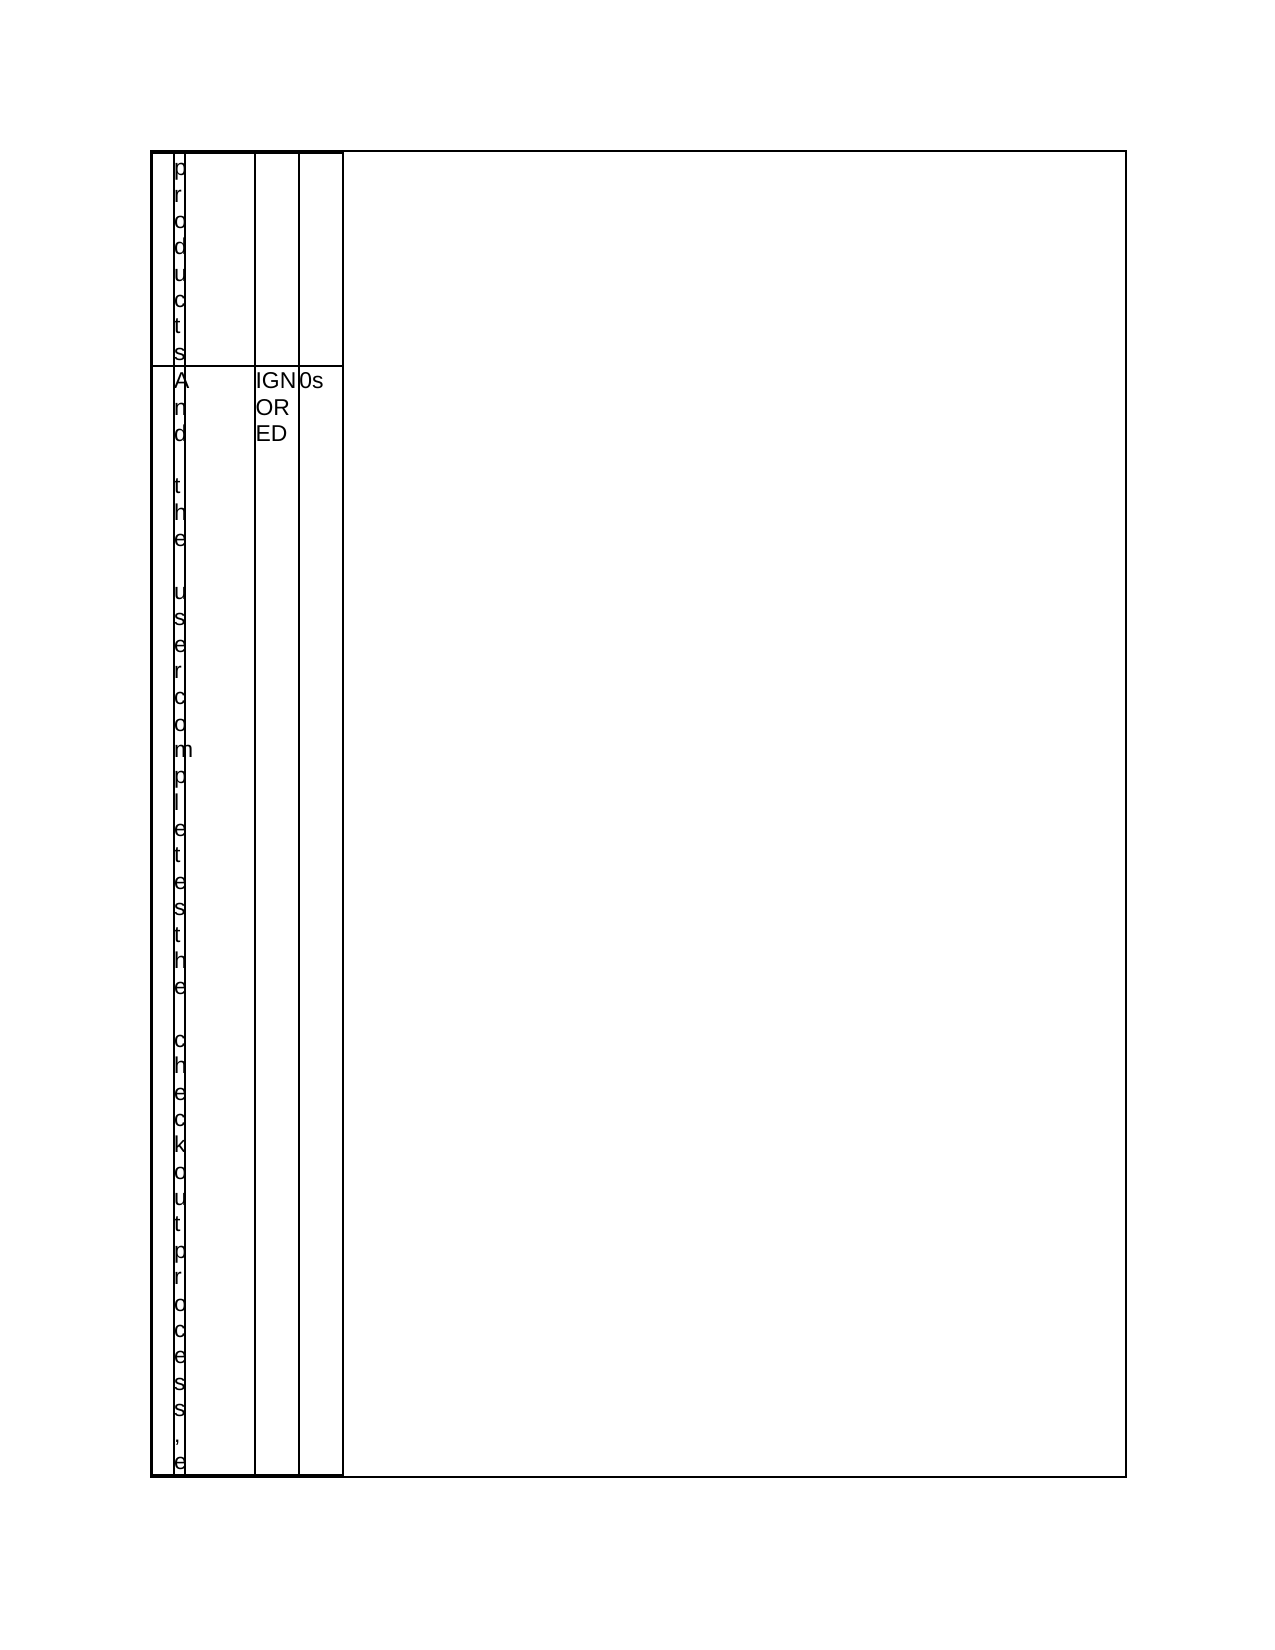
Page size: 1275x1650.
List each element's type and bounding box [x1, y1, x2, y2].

table_cell [175, 624, 184, 643]
table_cell [175, 1409, 183, 1415]
table_cell [177, 1168, 184, 1178]
table_cell [175, 353, 183, 359]
table_cell [179, 374, 184, 382]
table_cell [175, 304, 184, 349]
table_cell [177, 720, 184, 730]
table_cell [175, 1097, 184, 1117]
table_cell [175, 1044, 184, 1091]
table_cell [256, 367, 298, 1474]
table_cell [175, 277, 184, 298]
table_cell [177, 1300, 184, 1310]
table_cell [175, 543, 184, 598]
table_cell [175, 383, 184, 440]
table_cell [186, 367, 254, 1474]
table_cell [153, 154, 173, 365]
table_cell [177, 1326, 184, 1336]
table_cell [344, 152, 1125, 1476]
table_cell [175, 701, 184, 722]
table_cell [175, 886, 184, 904]
table_cell [175, 649, 184, 695]
table_cell [175, 1308, 184, 1328]
table_cell [175, 1201, 184, 1302]
table_cell [175, 1360, 184, 1379]
table_cell [175, 439, 184, 537]
table_cell [175, 1389, 184, 1405]
table_cell [175, 1176, 184, 1204]
table_cell [153, 367, 173, 1474]
table_cell [186, 154, 254, 365]
table_cell [175, 252, 184, 280]
table_cell [175, 728, 184, 827]
table_cell [175, 154, 184, 219]
table_cell [175, 618, 183, 624]
table_cell [175, 1334, 184, 1354]
table_cell [175, 225, 184, 253]
table_cell [175, 1383, 183, 1389]
table_cell [175, 1466, 184, 1474]
table_cell [300, 367, 342, 1474]
table_cell [175, 991, 184, 1038]
table_cell [175, 595, 184, 614]
table_cell [256, 154, 298, 365]
table_cell [175, 367, 184, 384]
table_cell [175, 833, 184, 880]
table_cell [175, 914, 184, 985]
table_cell [177, 1036, 184, 1046]
table_cell [175, 1415, 184, 1460]
table_cell [175, 1123, 184, 1170]
table_cell [175, 908, 183, 914]
table_cell [177, 296, 184, 306]
table_cell [175, 359, 184, 365]
table_cell [177, 693, 184, 703]
table_cell [177, 1115, 184, 1125]
table_cell [177, 217, 184, 227]
table_cell [300, 154, 342, 365]
